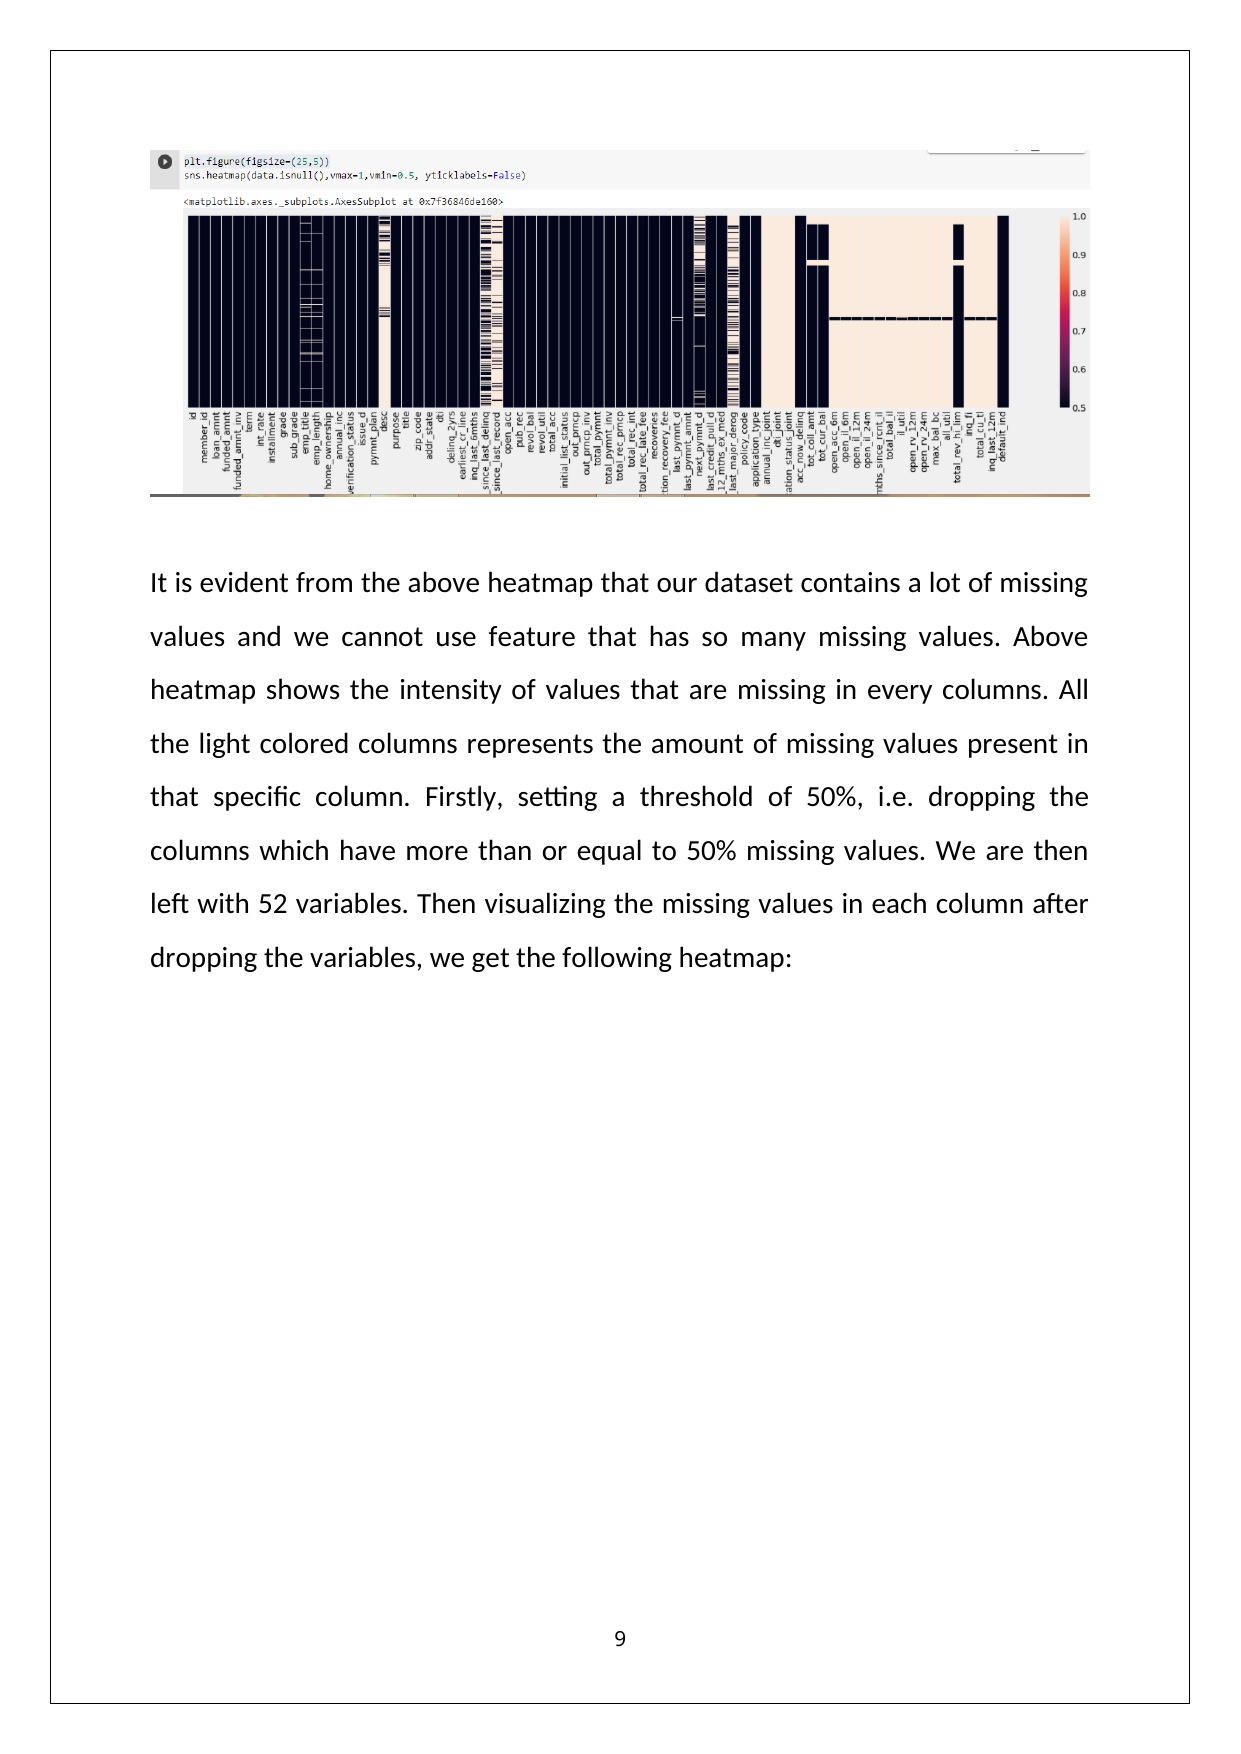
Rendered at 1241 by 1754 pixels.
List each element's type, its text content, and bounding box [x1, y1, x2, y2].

picture [150, 150, 1091, 497]
text It is evident from the above heatmap that our dataset contains a lot of missing values and we cannot use feature that has so many missing values. Above heatmap shows the intensity of values that are missing in every columns. All the light colored columns represents the amount of missing values present in that specific column. Firstly, setting a threshold of 50%, i.e. dropping the columns which have more than or equal to 50% missing values. We are then left with 52 variables. Then visualizing the missing values in each column after dropping the variables, we get the following heatmap: [150, 564, 1090, 974]
